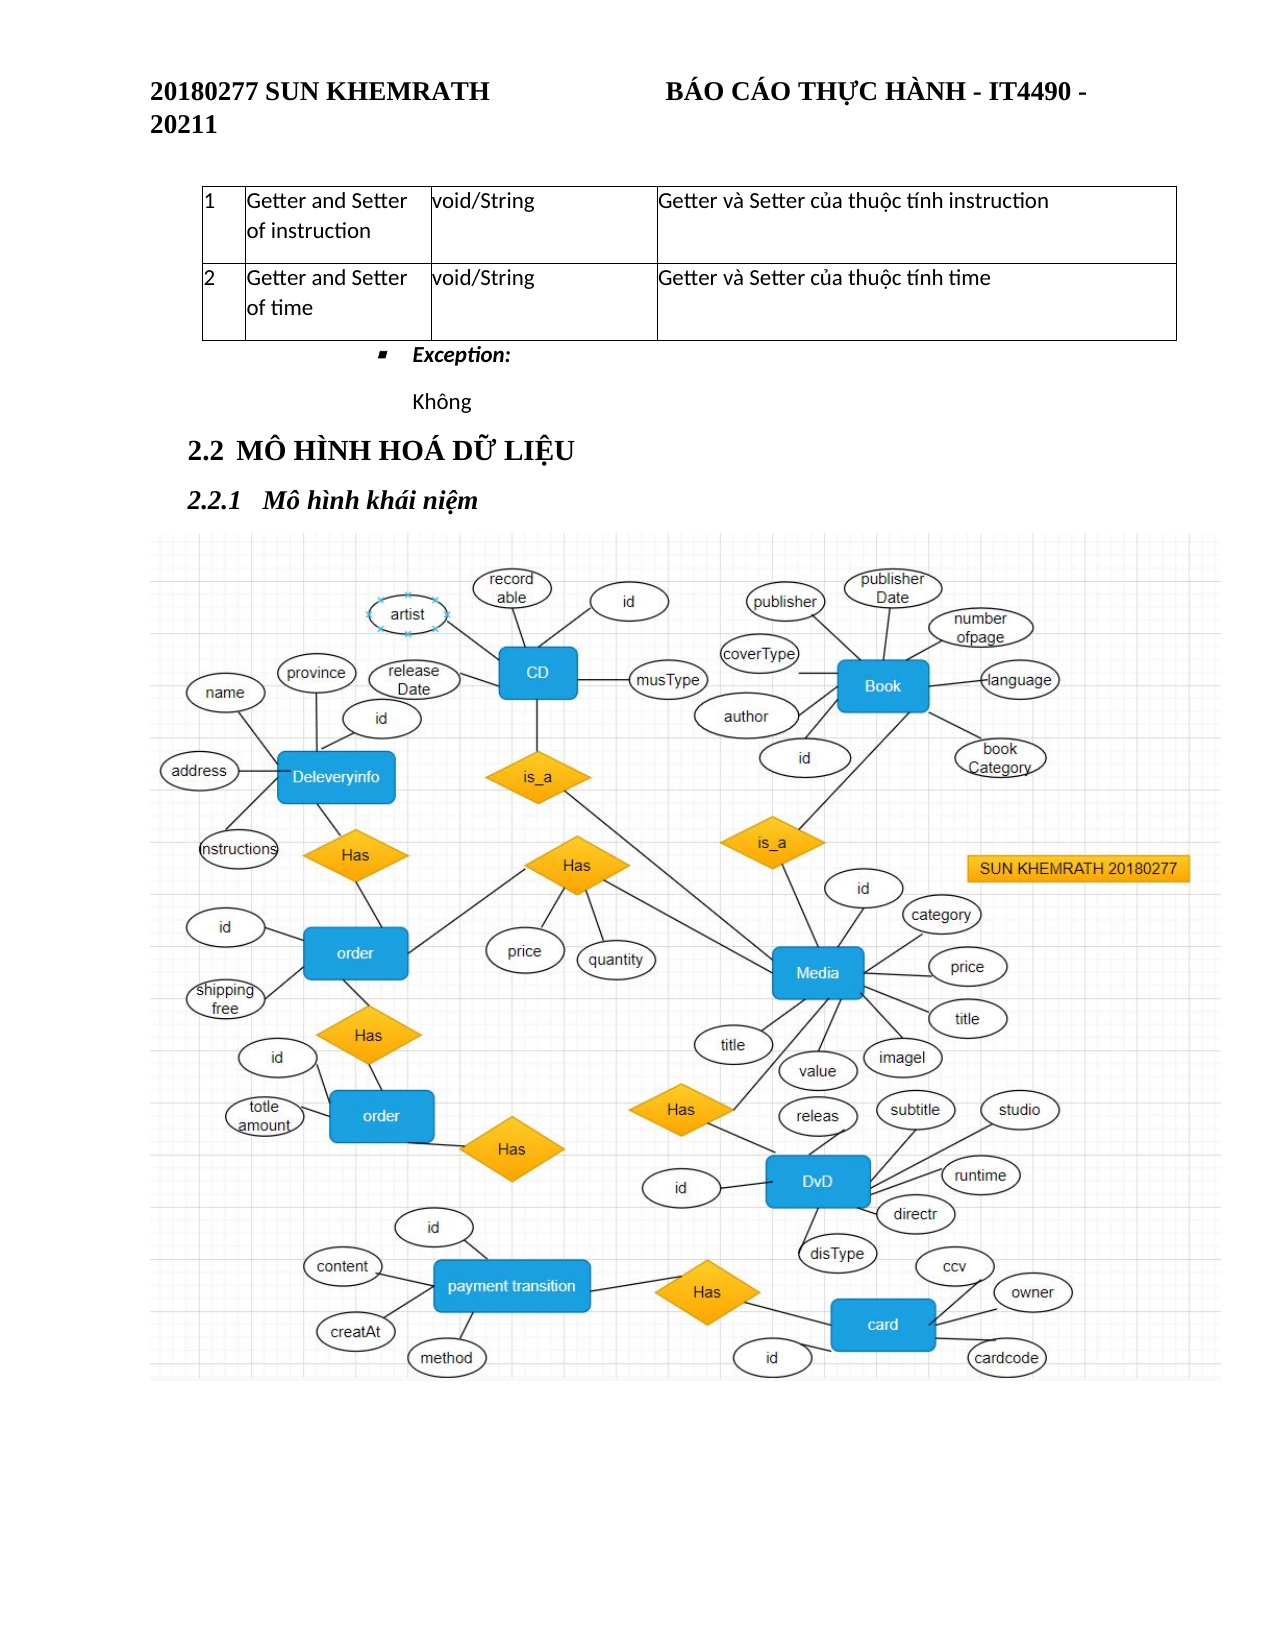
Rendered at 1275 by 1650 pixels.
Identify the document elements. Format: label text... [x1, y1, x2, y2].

text Không [337, 387, 1125, 415]
table_cell Getter and Setter of instruction [246, 187, 431, 262]
subtitle Mô hình hoá dữ liệu [187, 433, 1125, 467]
table_cell 1 [203, 187, 245, 262]
picture [150, 533, 1222, 1381]
table_cell 2 [203, 264, 245, 339]
table_cell Getter và Setter của thuộc tính instruction [658, 187, 1176, 262]
table_cell Getter and Setter of time [246, 264, 431, 339]
subtitle Mô hình khái niệm [187, 484, 1125, 515]
list Exception: [375, 341, 1125, 368]
table_cell Getter và Setter của thuộc tính time [658, 264, 1176, 339]
table_cell void/String [432, 187, 657, 262]
table_cell void/String [432, 264, 657, 339]
